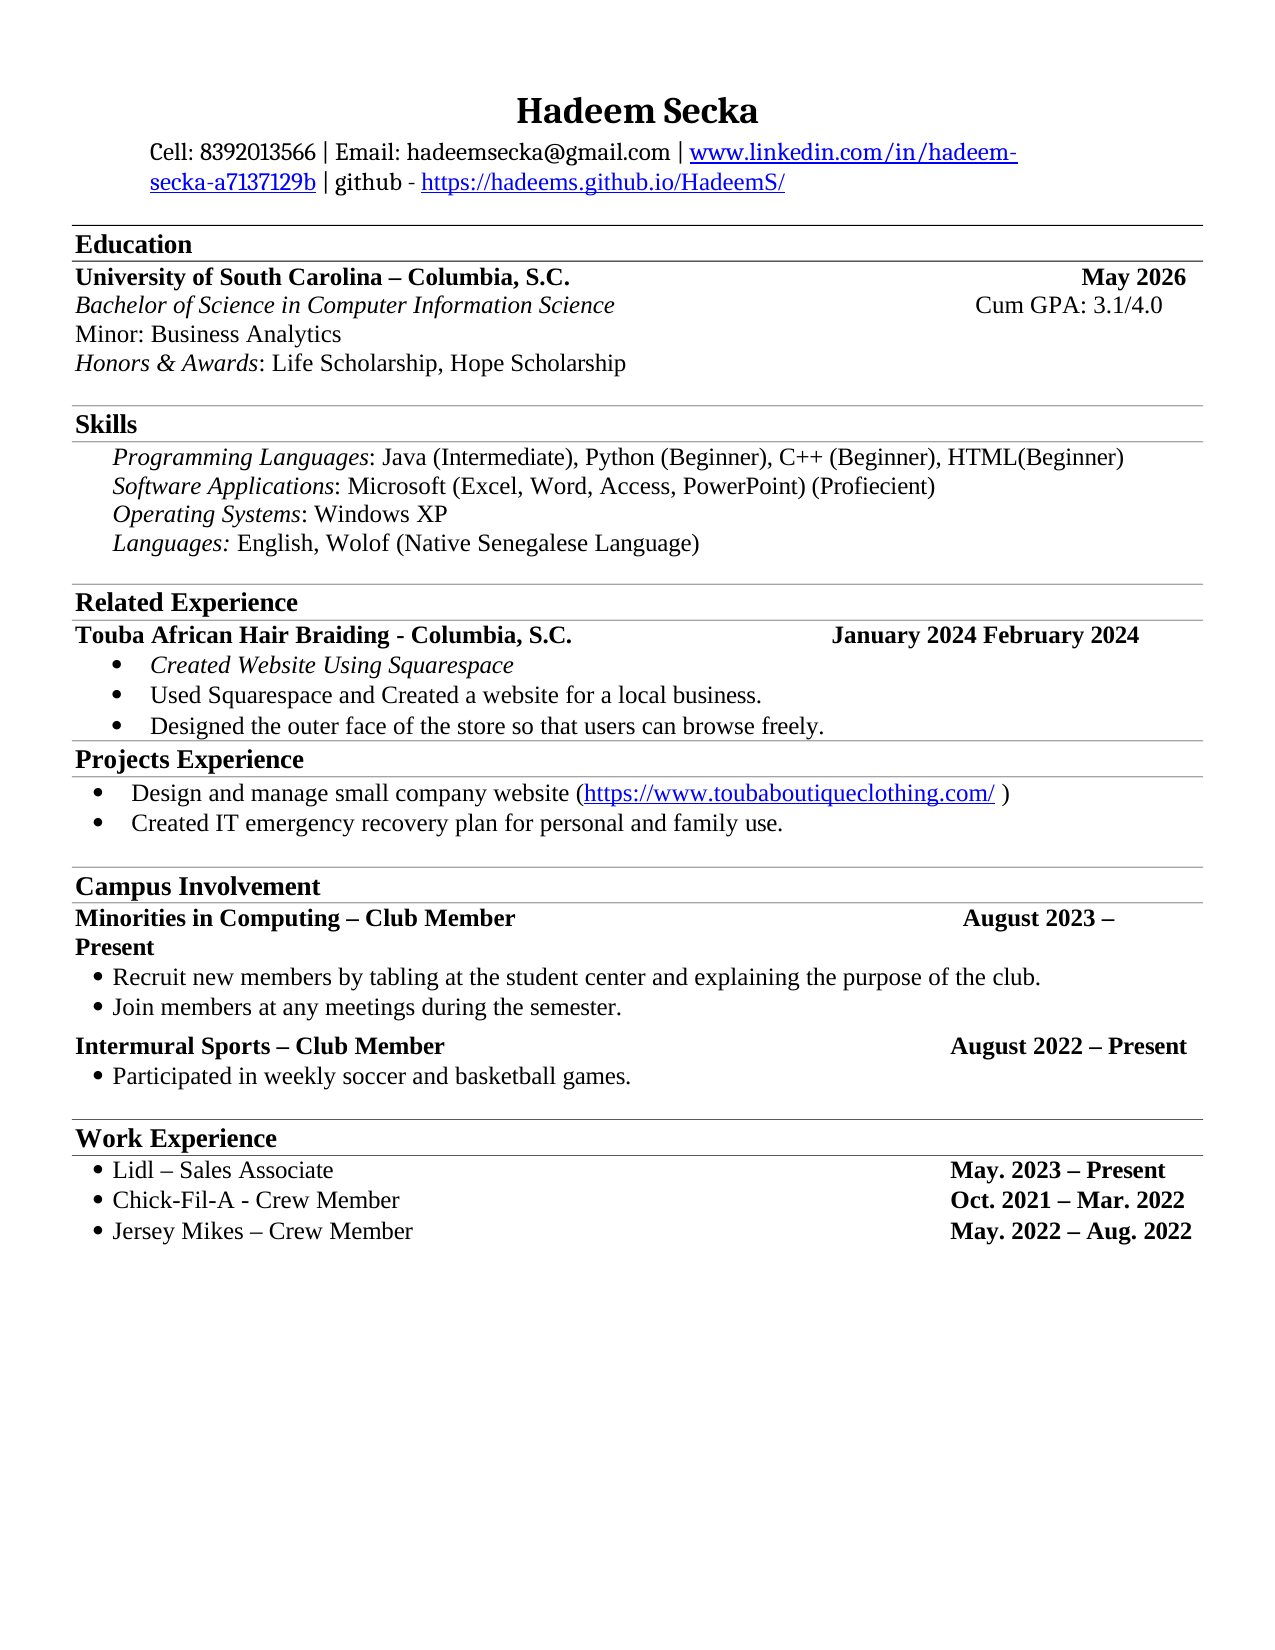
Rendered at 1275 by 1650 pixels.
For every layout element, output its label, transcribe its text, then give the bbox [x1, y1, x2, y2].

text Software Applications: Microsoft (Excel, Word, Access, PowerPoint) (Profiecient) [112, 471, 1204, 499]
list Jersey Mikes – Crew Member May. 2022 – Aug. 2022 [94, 1215, 1204, 1245]
subtitle Education [75, 228, 1204, 259]
list Created IT emergency recovery plan for personal and family use. [94, 807, 1204, 838]
text Programming Languages: Java (Intermediate), Python (Beginner), C++ (Beginner), HTML(Beginner) [112, 443, 1204, 471]
subtitle Touba African Hair Braiding - Columbia, S.C. January 2024 February 2024 [75, 621, 1204, 649]
text University of South Carolina – Columbia, S.C. May 2026 Bachelor of Science in Computer Information Science Cum GPA: 3.1/4.0 Minor: Business Analytics [75, 262, 1186, 348]
list Used Squarespace and Created a website for a local business. [112, 679, 1204, 710]
text Honors & Awards: Life Scholarship, Hope Scholarship [75, 348, 1204, 377]
subtitle Projects Experience [75, 743, 1204, 774]
subtitle Skills [75, 408, 1204, 439]
text Operating Systems: Windows XP [112, 499, 1204, 528]
subtitle Minorities in Computing – Club Member August 2023 – Present [75, 904, 1114, 961]
title Hadeem Secka [71, 90, 1204, 133]
list Created Website Using Squarespace [112, 649, 1204, 679]
text Languages: English, Wolof (Native Senegalese Language) [112, 528, 1204, 557]
subtitle Intermural Sports – Club Member August 2022 – Present [75, 1031, 1204, 1060]
subtitle Work Experience [75, 1122, 1204, 1153]
subtitle Campus Involvement [75, 869, 1204, 901]
list Recruit new members by tabling at the student center and explaining the purpose of the club. [94, 961, 1204, 991]
list Join members at any meetings during the semester. [94, 991, 1204, 1022]
list Design and manage small company website (https://www.toubaboutiqueclothing.com/ ) [94, 778, 1204, 807]
list Chick-Fil-A - Crew Member Oct. 2021 – Mar. 2022 [94, 1184, 1204, 1215]
list Lidl – Sales Associate May. 2023 – Present [94, 1156, 1204, 1184]
text Cell: 8392013566 | Email: hadeemsecka@gmail.com | www.linkedin.com/in/hadeem- secka-a7137129b | github - https://hadeems.github.io/HadeemS/ [150, 138, 1068, 196]
list Designed the outer face of the store so that users can browse freely. [112, 710, 1204, 740]
list Participated in weekly soccer and basketball games. [94, 1060, 1204, 1091]
subtitle Related Experience [75, 587, 1204, 618]
